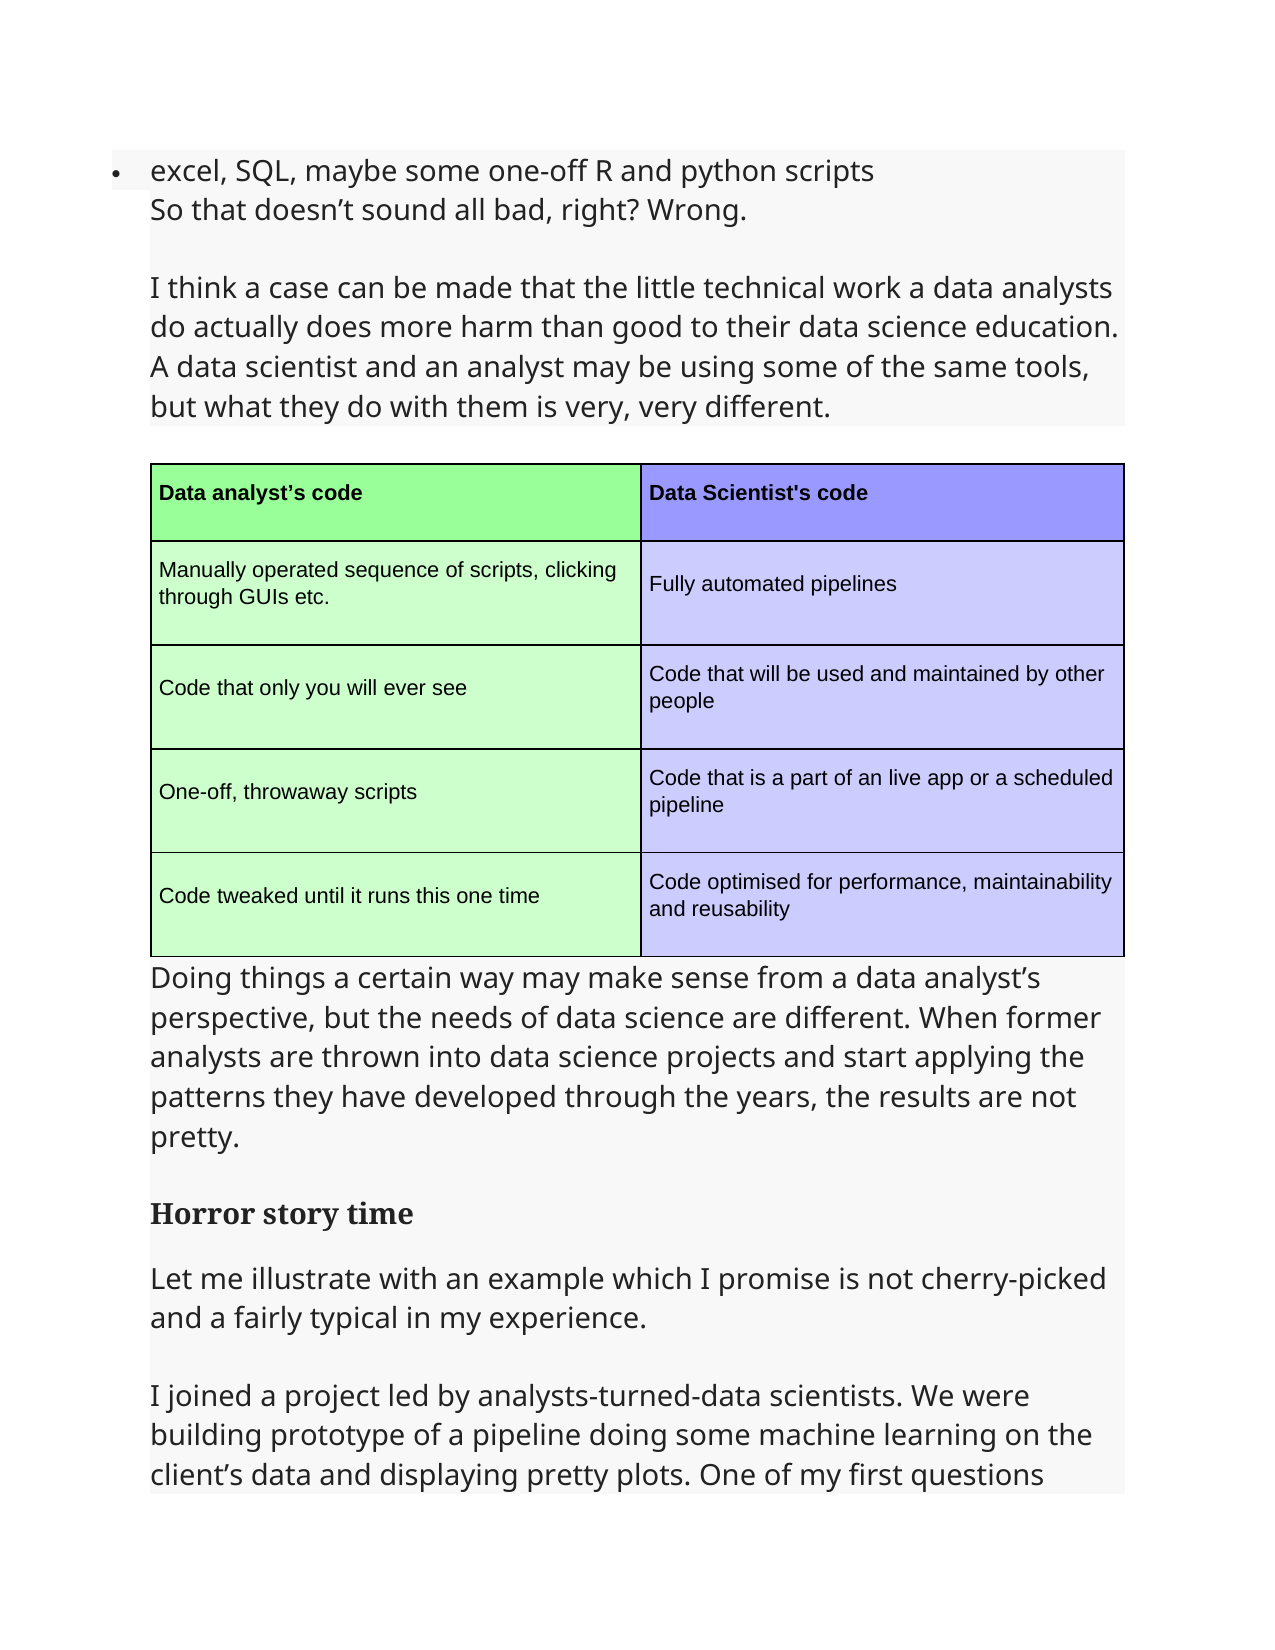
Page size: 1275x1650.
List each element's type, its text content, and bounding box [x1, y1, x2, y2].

text Let me illustrate with an example which I promise is not cherry-picked and a fairly typical in my experience. [150, 1258, 1125, 1337]
subtitle Horror story time [150, 1193, 1125, 1233]
table_cell Fully automated pipelines [642, 542, 1123, 644]
text So that doesn’t sound all bad, right? Wrong. [150, 190, 1125, 229]
table_cell Code tweaked until it runs this one time [152, 853, 640, 956]
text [150, 1375, 1125, 1494]
table_cell Code that will be used and maintained by other people [642, 646, 1123, 748]
table_cell Manually operated sequence of scripts, clicking through GUIs etc. [152, 542, 640, 644]
table_header Data Scientist's code [642, 465, 1123, 540]
text I think a case can be made that the little technical work a data analysts do actually does more harm than good to their data science education. A data scientist and an analyst may be using some of the same tools, but what they do with them is very, very different. [150, 267, 1125, 426]
list excel, SQL, maybe some one-off R and python scripts [112, 150, 1125, 190]
table_header Data analyst’s code [152, 465, 640, 540]
table_cell Code optimised for performance, maintainability and reusability [642, 853, 1123, 956]
text Doing things a certain way may make sense from a data analyst’s perspective, but the needs of data science are different. When former analysts are thrown into data science projects and start applying the patterns they have developed through the years, the results are not pretty. [150, 957, 1125, 1156]
table_cell One-off, throwaway scripts [152, 750, 640, 852]
table_cell Code that only you will ever see [152, 646, 640, 748]
table_cell Code that is a part of an live app or a scheduled pipeline [642, 750, 1123, 852]
